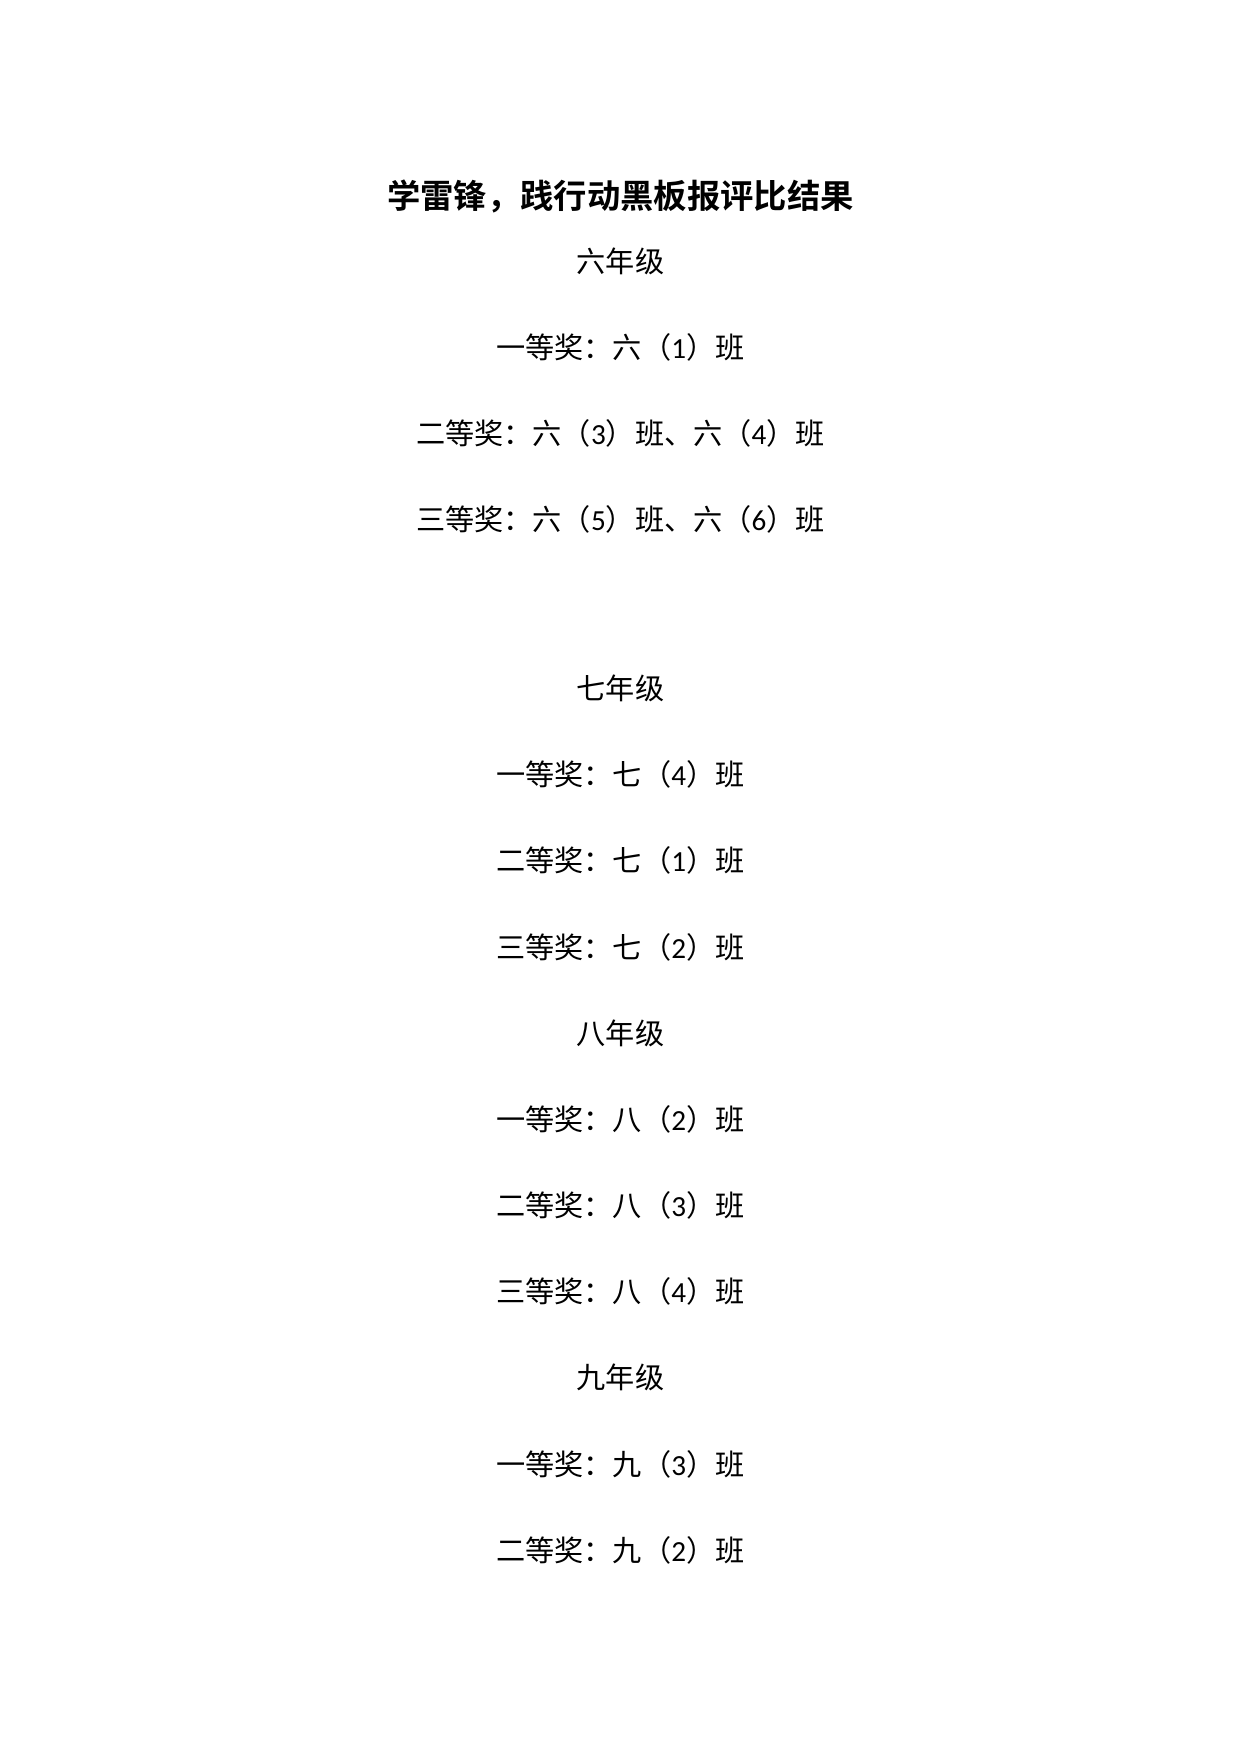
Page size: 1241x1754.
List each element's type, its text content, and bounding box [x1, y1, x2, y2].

text 一等奖：九（3）班 [187, 1430, 1053, 1495]
text 三等奖：七（2）班 [187, 913, 1053, 978]
text 一等奖：七（4）班 [187, 741, 1053, 806]
text 八年级 [187, 999, 1053, 1064]
text 一等奖：八（2）班 [187, 1085, 1053, 1150]
text 二等奖：七（1）班 [187, 827, 1053, 892]
text 七年级 [187, 654, 1053, 719]
text 学雷锋，践行动黑板报评比结果 [187, 162, 1053, 227]
text 二等奖：六（3）班、六（4）班 [187, 399, 1053, 464]
text 六年级 [187, 227, 1053, 292]
text 三等奖：八（4）班 [187, 1257, 1053, 1322]
text 二等奖：九（2）班 [187, 1516, 1053, 1581]
text 三等奖：六（5）班、六（6）班 [187, 485, 1053, 550]
text 二等奖：八（3）班 [187, 1171, 1053, 1236]
text 一等奖：六（1）班 [187, 313, 1053, 378]
text 九年级 [187, 1343, 1053, 1408]
